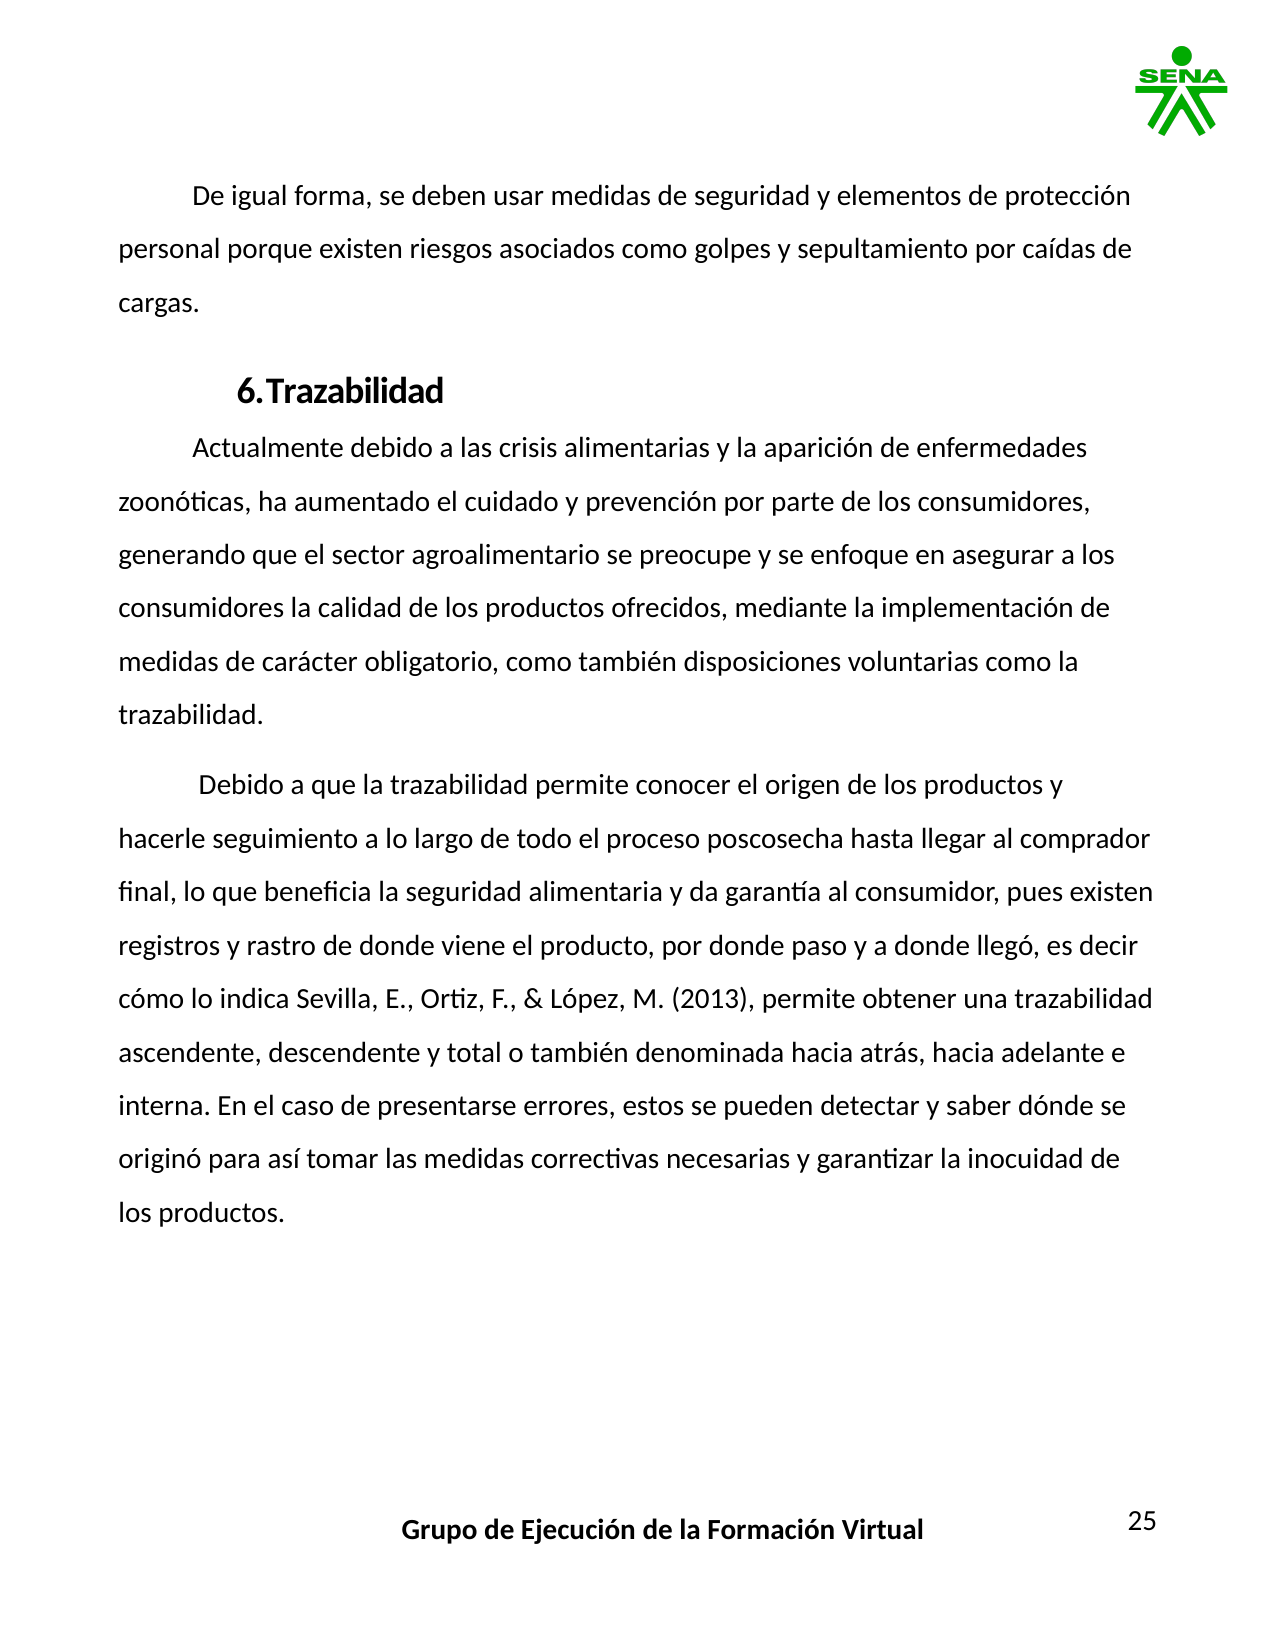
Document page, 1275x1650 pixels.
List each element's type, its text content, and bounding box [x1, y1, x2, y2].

picture [1135, 46, 1228, 136]
subtitle Trazabilidad [162, 367, 1157, 412]
text De igual forma, se deben usar medidas de seguridad y elementos de protección personal porque existen riesgos asociados como golpes y sepultamiento por caídas de cargas. [118, 177, 1157, 320]
text Actualmente debido a las crisis alimentarias y la aparición de enfermedades zoonóticas, ha aumentado el cuidado y prevención por parte de los consumidores, generando que el sector agroalimentario se preocupe y se enfoque en asegurar a los consumidores la calidad de los productos ofrecidos, mediante la implementación de medidas de carácter obligatorio, como también disposiciones voluntarias como la trazabilidad. [118, 429, 1157, 732]
text Debido a que la trazabilidad permite conocer el origen de los productos y hacerle seguimiento a lo largo de todo el proceso poscosecha hasta llegar al comprador final, lo que beneficia la seguridad alimentaria y da garantía al consumidor, pues existen registros y rastro de donde viene el producto, por donde paso y a donde llegó, es decir cómo lo indica Sevilla, E., Ortiz, F., & López, M. (2013), permite obtener una trazabilidad ascendente, descendente y total o también denominada hacia atrás, hacia adelante e interna. En el caso de presentarse errores, estos se pueden detectar y saber dónde se originó para así tomar las medidas correctivas necesarias y garantizar la inocuidad de los productos. [118, 766, 1157, 1229]
